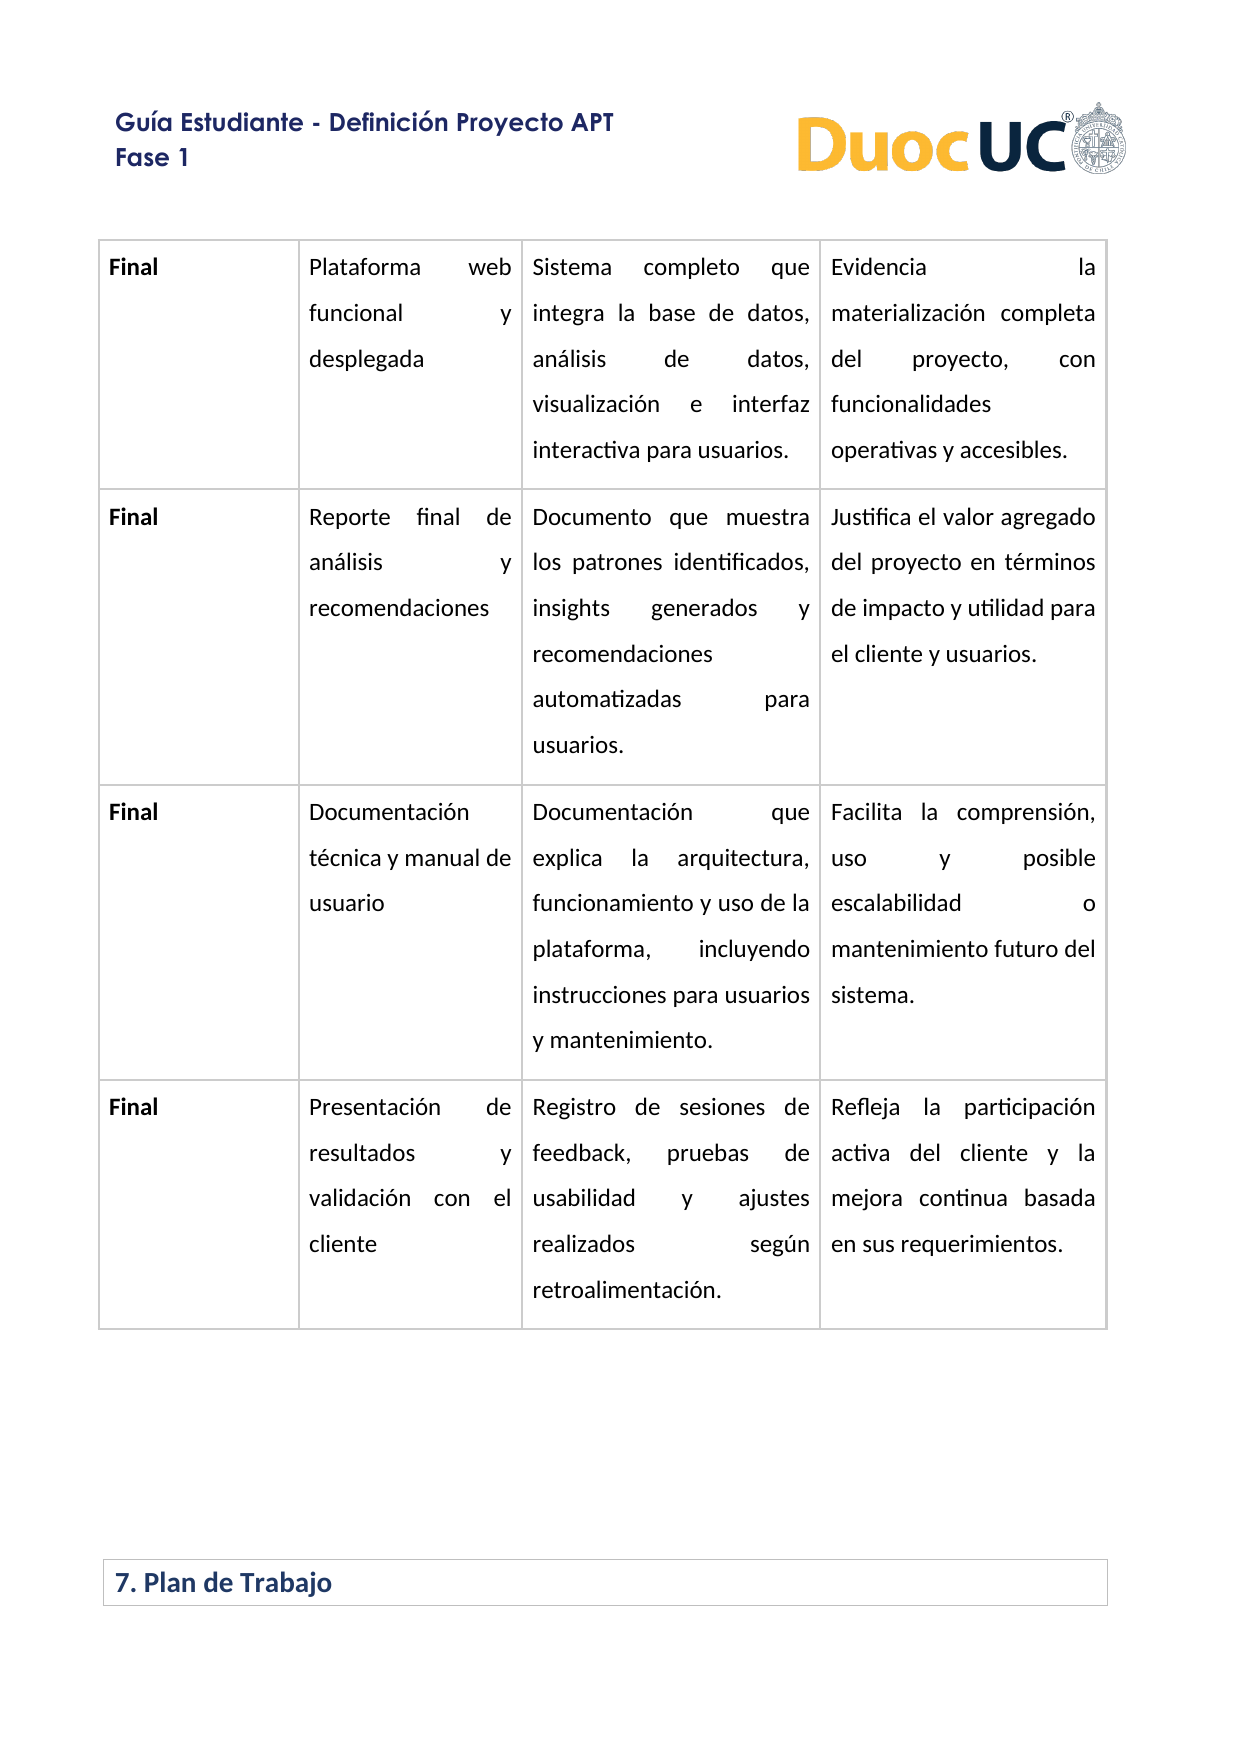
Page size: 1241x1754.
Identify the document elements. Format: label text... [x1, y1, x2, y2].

table_cell Final [100, 241, 298, 488]
table_cell Facilita la comprensión, uso y posible escalabilidad o mantenimiento futuro del sistema. [821, 786, 1105, 1079]
table_cell Final [100, 786, 298, 1079]
table_cell Final [100, 490, 298, 783]
table_cell Evidencia la materialización completa del proyecto, con funcionalidades operativas y accesibles. [821, 241, 1105, 488]
table_cell Documento que muestra los patrones identificados, insights generados y recomendaciones automatizadas para usuarios. [523, 490, 819, 783]
table_cell Registro de sesiones de feedback, pruebas de usabilidad y ajustes realizados según retroalimentación. [523, 1081, 819, 1328]
table_cell Plataforma web funcional y desplegada [300, 241, 521, 488]
table_header 7. Plan de Trabajo [104, 1560, 1107, 1605]
table_cell Sistema completo que integra la base de datos, análisis de datos, visualización e interfaz interactiva para usuarios. [523, 241, 819, 488]
table_cell Final [100, 1081, 298, 1328]
table_cell Refleja la participación activa del cliente y la mejora continua basada en sus requerimientos. [821, 1081, 1105, 1328]
table_cell Presentación de resultados y validación con el cliente [300, 1081, 521, 1328]
picture [798, 102, 1126, 174]
table_cell Documentación que explica la arquitectura, funcionamiento y uso de la plataforma, incluyendo instrucciones para usuarios y mantenimiento. [523, 786, 819, 1079]
table_cell Justifica el valor agregado del proyecto en términos de impacto y utilidad para el cliente y usuarios. [821, 490, 1105, 783]
table_cell Reporte final de análisis y recomendaciones [300, 490, 521, 783]
table_cell Documentación técnica y manual de usuario [300, 786, 521, 1079]
